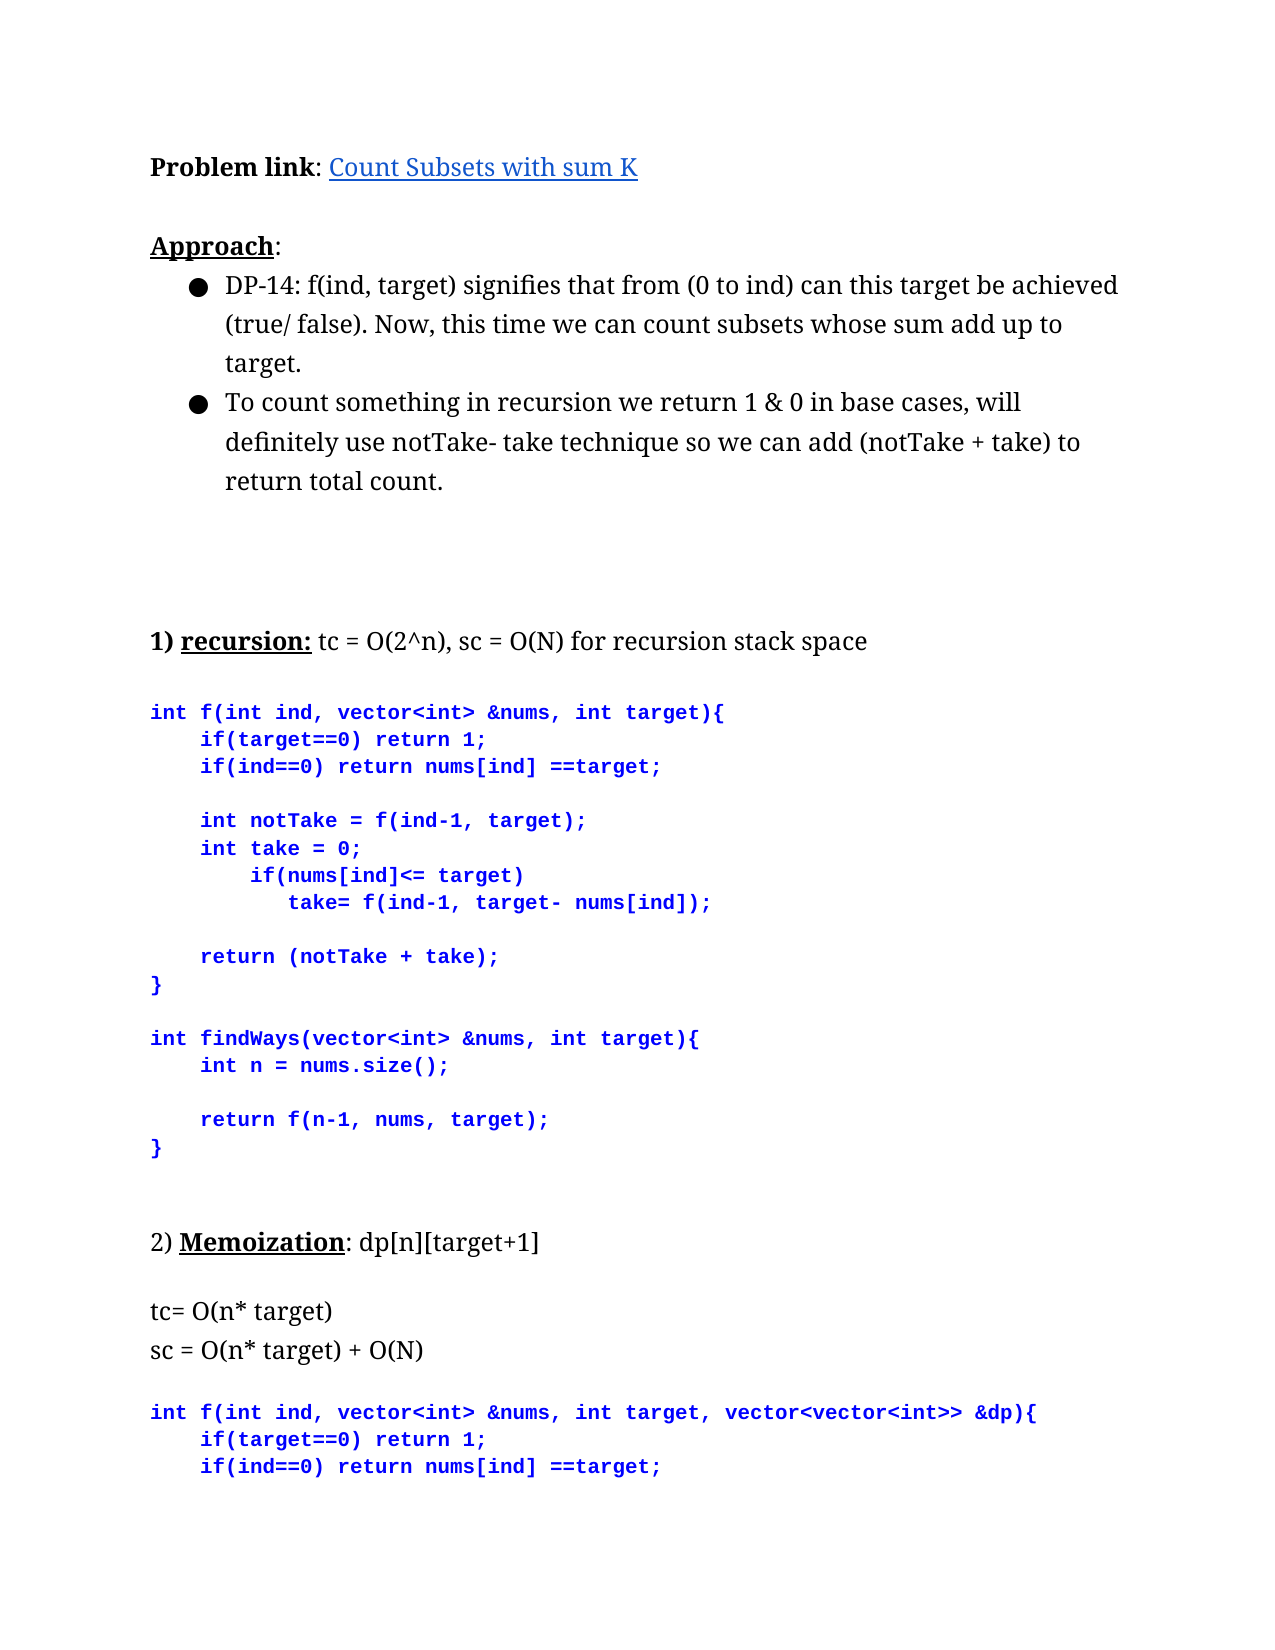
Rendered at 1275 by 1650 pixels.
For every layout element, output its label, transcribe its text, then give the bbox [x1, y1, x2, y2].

text Problem link: Count Subsets with sum K [150, 150, 1125, 184]
text if(ind==0) return nums[ind] ==target; [150, 756, 1125, 780]
text 1) recursion: tc = O(2^n), sc = O(N) for recursion stack space [150, 623, 1125, 657]
text int f(int ind, vector<int> &nums, int target, vector<vector<int>> &dp){ [150, 1402, 1125, 1426]
text int take = 0; [150, 838, 1125, 861]
text int f(int ind, vector<int> &nums, int target){ [150, 702, 1125, 725]
text 2) Memoization: dp[n][target+1] [150, 1224, 1125, 1258]
text return (notTake + take); [150, 946, 1125, 970]
text tc= O(n* target) [150, 1294, 1125, 1328]
text if(nums[ind]<= target) [150, 865, 1125, 888]
text int notTake = f(ind-1, target); [150, 810, 1125, 834]
text } [150, 1137, 1125, 1160]
text Approach: [150, 228, 1125, 262]
text } [150, 973, 1125, 997]
text if(target==0) return 1; [150, 1429, 1125, 1453]
text take= f(ind-1, target- nums[ind]); [150, 892, 1125, 916]
list DP-14: f(ind, target) signifies that from (0 to ind) can this target be achieved (true/ false). Now, this time we can count subsets whose sum add up to target. [187, 267, 1125, 380]
text if(target==0) return 1; [150, 729, 1125, 752]
text if(ind==0) return nums[ind] ==target; [150, 1457, 1125, 1480]
list To count something in recursion we return 1 & 0 in base cases, will definitely use notTake- take technique so we can add (notTake + take) to return total count. [187, 385, 1125, 497]
text int n = nums.size(); [150, 1055, 1125, 1079]
text int findWays(vector<int> &nums, int target){ [150, 1028, 1125, 1052]
text sc = O(n* target) + O(N) [150, 1333, 1125, 1367]
text return f(n-1, nums, target); [150, 1109, 1125, 1133]
